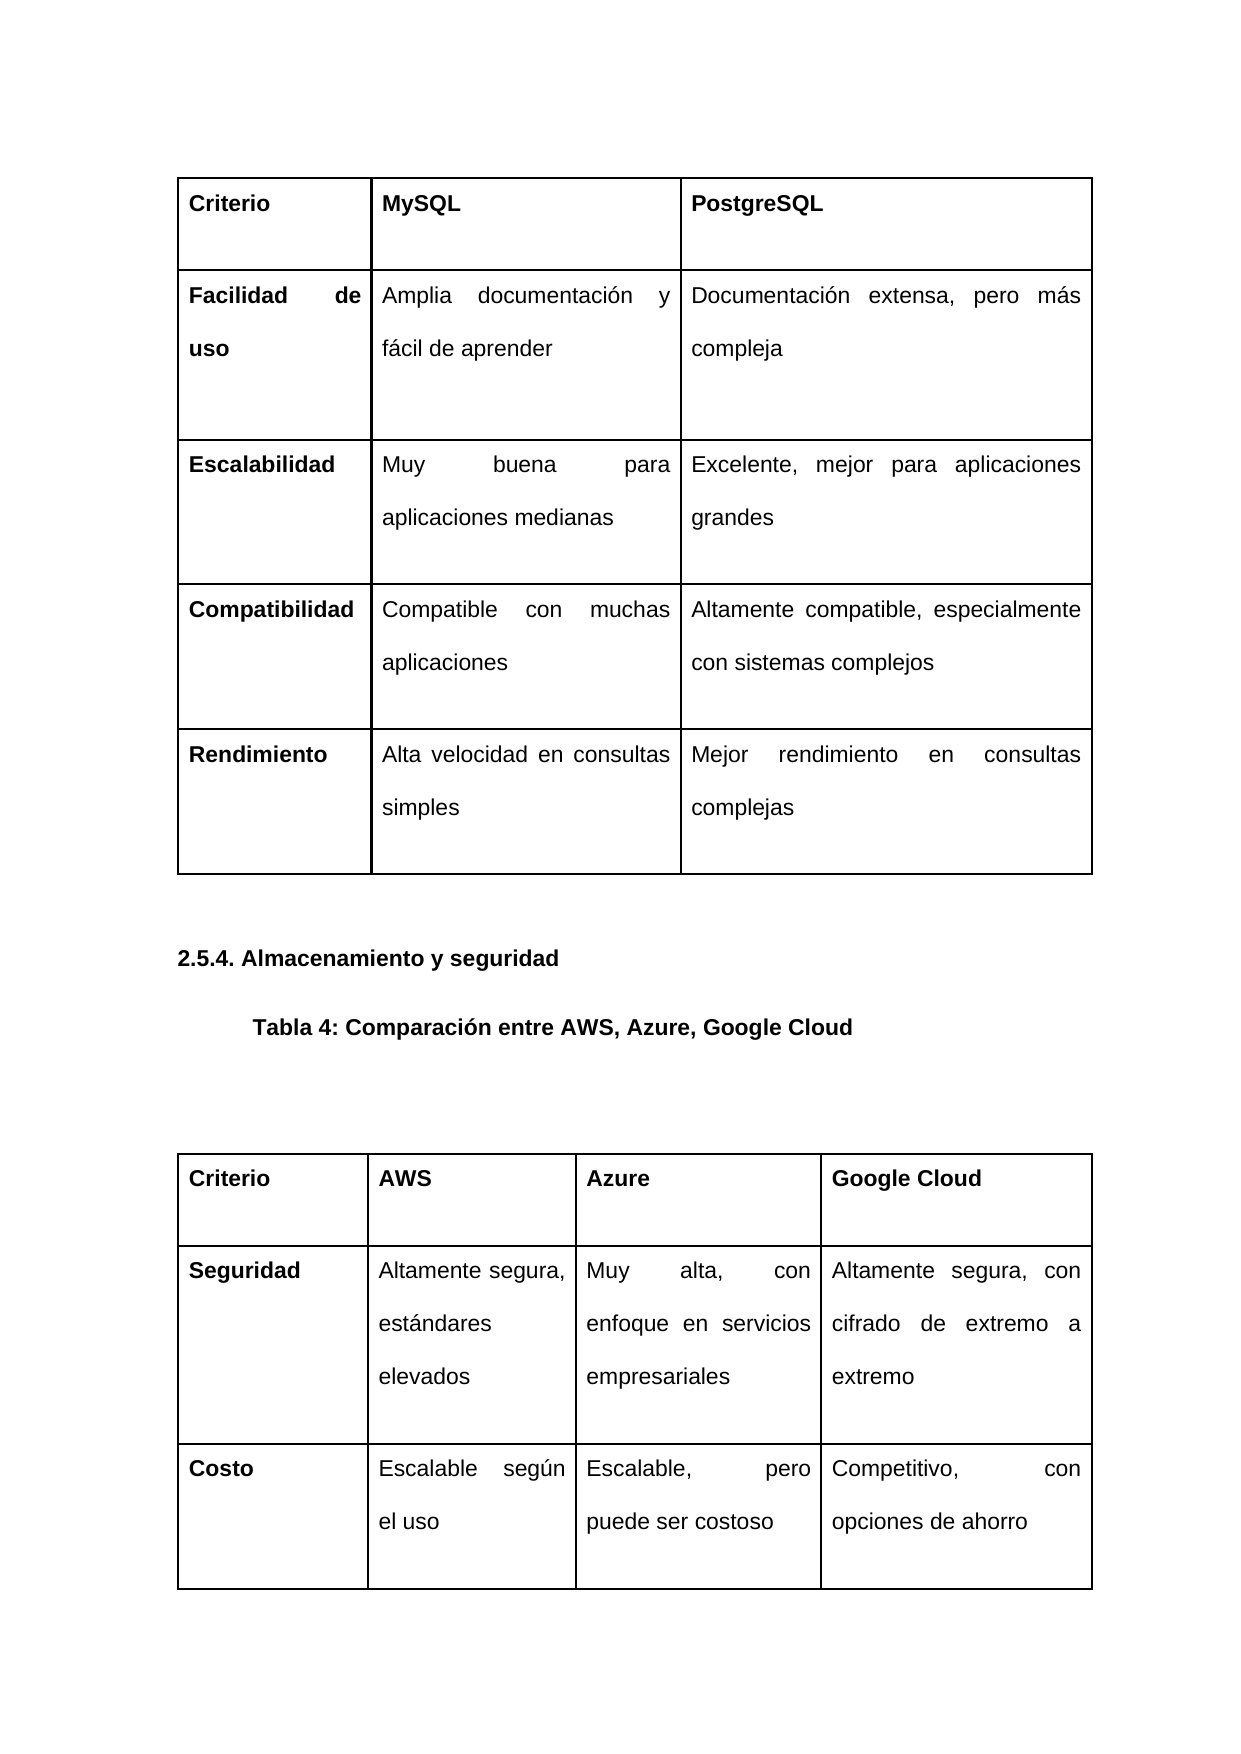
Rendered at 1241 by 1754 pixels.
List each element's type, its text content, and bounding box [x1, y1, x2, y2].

table_cell Amplia documentación y fácil de aprender [373, 271, 680, 438]
text Tabla 4: Comparación entre AWS, Azure, Google Cloud [252, 1014, 1092, 1040]
table_header Criterio [179, 179, 370, 269]
table_header AWS [369, 1155, 575, 1245]
table_header PostgreSQL [682, 179, 1091, 269]
table_cell Escalabilidad [179, 441, 370, 583]
table_header Azure [577, 1155, 820, 1245]
table_cell Mejor rendimiento en consultas complejas [682, 730, 1091, 873]
table_cell Seguridad [179, 1247, 367, 1442]
table_cell Muy alta, con enfoque en servicios empresariales [577, 1247, 820, 1442]
table_cell Altamente compatible, especialmente con sistemas complejos [682, 585, 1091, 728]
table_header Google Cloud [822, 1155, 1091, 1245]
table_cell Costo [179, 1445, 367, 1587]
table_header Criterio [179, 1155, 367, 1245]
table_cell Muy buena para aplicaciones medianas [373, 441, 680, 583]
table_cell Compatibilidad [179, 585, 370, 728]
table_cell Rendimiento [179, 730, 370, 873]
table_cell Alta velocidad en consultas simples [373, 730, 680, 873]
table_cell Escalable según el uso [369, 1445, 575, 1587]
table_cell Documentación extensa, pero más compleja [682, 271, 1091, 438]
table_cell Altamente segura, con cifrado de extremo a extremo [822, 1247, 1091, 1442]
table_cell Facilidad de uso [179, 271, 370, 438]
table_cell Altamente segura, estándares elevados [369, 1247, 575, 1442]
table_cell Competitivo, con opciones de ahorro [822, 1445, 1091, 1587]
table_header MySQL [373, 179, 680, 269]
table_cell Excelente, mejor para aplicaciones grandes [682, 441, 1091, 583]
table_cell Compatible con muchas aplicaciones [373, 585, 680, 728]
subtitle 2.5.4. Almacenamiento y seguridad [177, 944, 1092, 971]
table_cell Escalable, pero puede ser costoso [577, 1445, 820, 1587]
